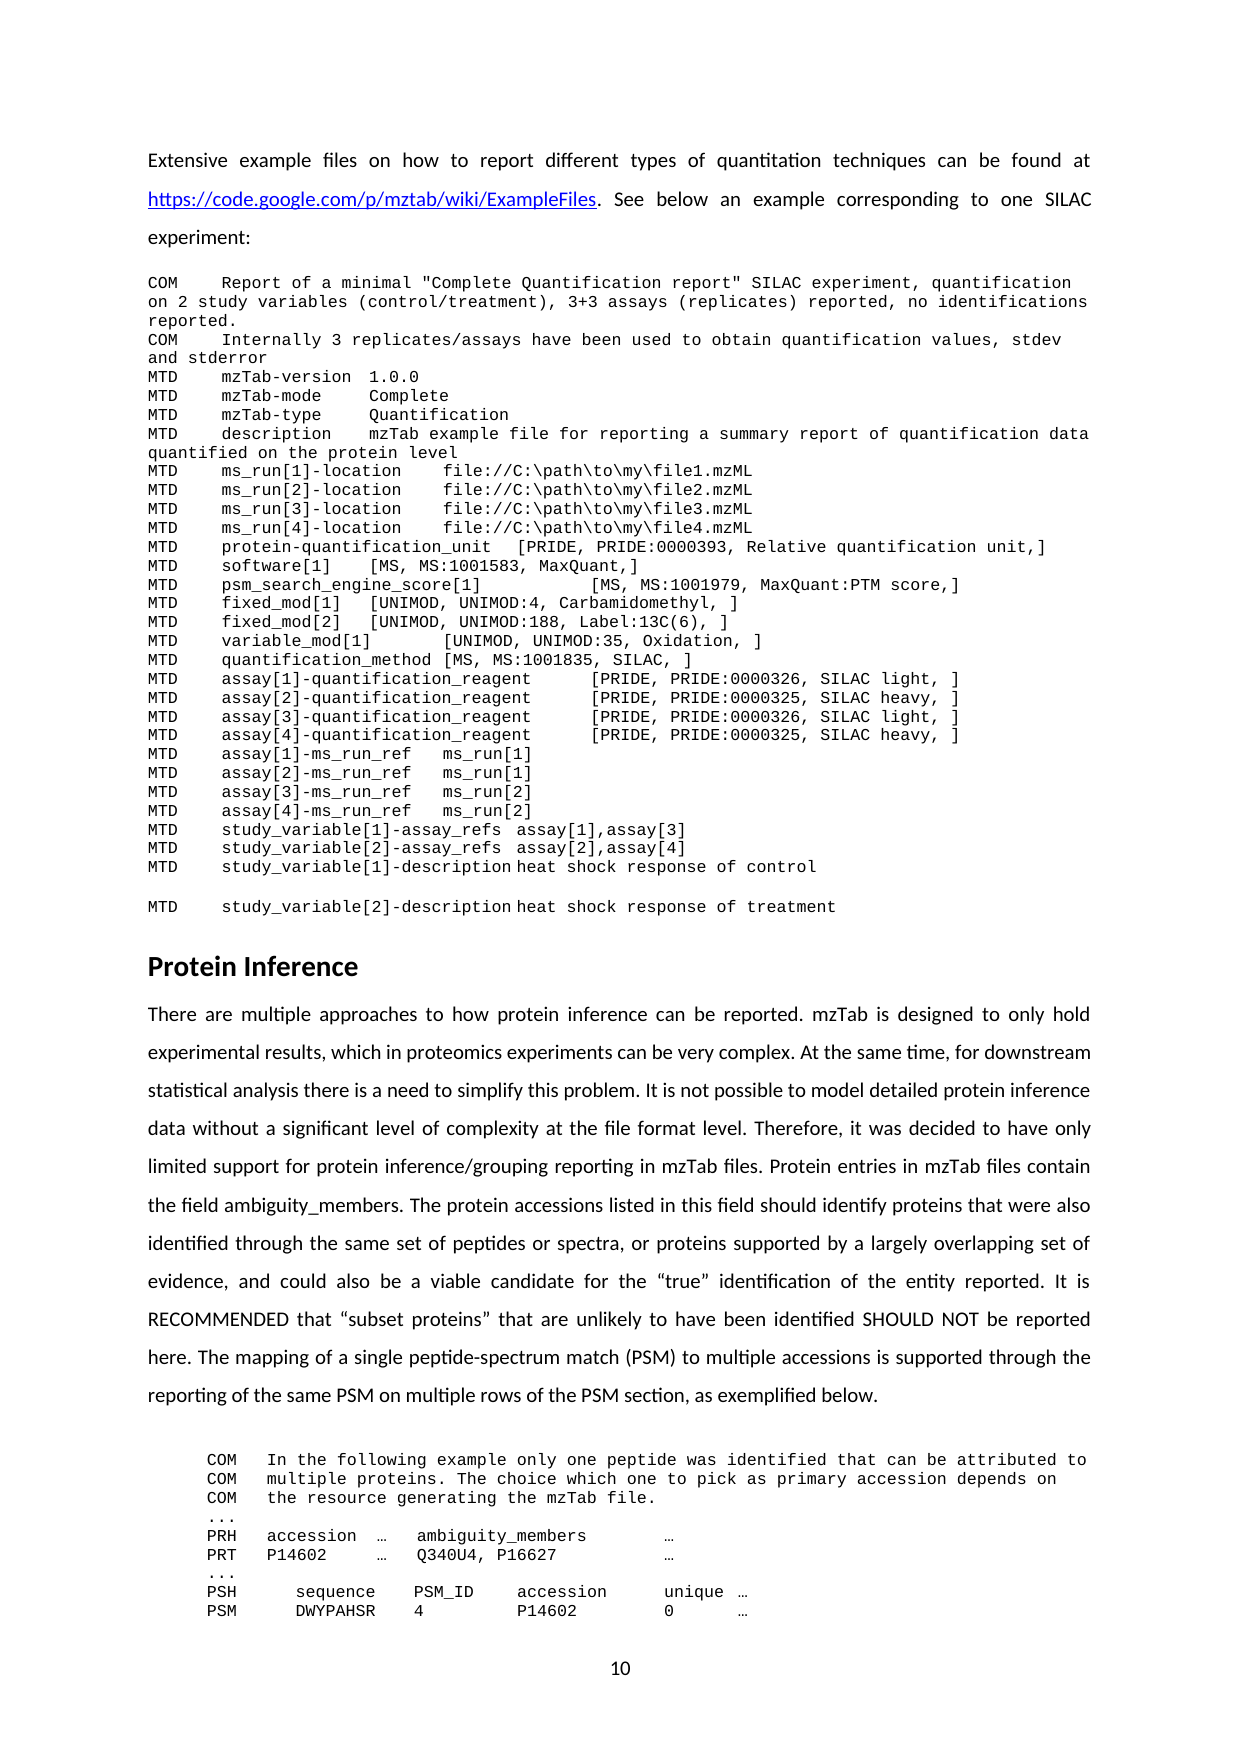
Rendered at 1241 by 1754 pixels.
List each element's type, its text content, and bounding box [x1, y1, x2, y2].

subtitle MTD study_variable[2]-description heat shock response of treatment [148, 899, 1093, 917]
subtitle MTD ms_run[4]-location file://C:\path\to\my\file4.mzML [148, 519, 1093, 538]
subtitle MTD mzTab-mode Complete [148, 388, 1093, 406]
subtitle MTD protein-quantification_unit [PRIDE, PRIDE:0000393, Relative quantification unit,] [148, 538, 1093, 557]
subtitle MTD software[1] [MS, MS:1001583, MaxQuant,] [148, 557, 1093, 576]
subtitle MTD assay[1]-quantification_reagent [PRIDE, PRIDE:0000326, SILAC light, ] [148, 670, 1093, 689]
subtitle MTD fixed_mod[2] [UNIMOD, UNIMOD:188, Label:13C(6), ] [148, 614, 1093, 633]
subtitle MTD study_variable[1]-description heat shock response of control [148, 859, 1093, 878]
subtitle MTD ms_run[1]-location file://C:\path\to\my\file1.mzML [148, 463, 1093, 482]
text There are multiple approaches to how protein inference can be reported. mzTab is designed to only hold experimental results, which in proteomics experiments can be very complex. At the same time, for downstream statistical analysis there is a need to simplify this problem. It is not possible to model detailed protein inference data without a significant level of complexity at the file format level. Therefore, it was decided to have only limited support for protein inference/grouping reporting in mzTab files. Protein entries in mzTab files contain the field ambiguity_members. The protein accessions listed in this field should identify proteins that were also identified through the same set of peptides or spectra, or proteins supported by a largely overlapping set of evidence, and could also be a viable candidate for the “true” identification of the entity reported. It is RECOMMENDED that “subset proteins” that are unlikely to have been identified SHOULD NOT be reported here. The mapping of a single peptide-spectrum match (PSM) to multiple accessions is supported through the reporting of the same PSM on multiple rows of the PSM section, as exemplified below. [148, 1001, 1093, 1408]
subtitle MTD mzTab-version 1.0.0 [148, 369, 1093, 388]
subtitle MTD description mzTab example file for reporting a summary report of quantification data quantified on the protein level [148, 425, 1093, 463]
subtitle MTD study_variable[1]-assay_refs assay[1],assay[3] [148, 821, 1093, 840]
subtitle Protein Inference [148, 948, 1093, 983]
subtitle COM Internally 3 replicates/assays have been used to obtain quantification values, stdev and stderror [148, 331, 1093, 369]
subtitle MTD variable_mod[1] [UNIMOD, UNIMOD:35, Oxidation, ] [148, 633, 1093, 652]
subtitle MTD assay[2]-ms_run_ref ms_run[1] [148, 765, 1093, 783]
subtitle MTD ms_run[3]-location file://C:\path\to\my\file3.mzML [148, 501, 1093, 519]
subtitle MTD assay[1]-ms_run_ref ms_run[1] [148, 746, 1093, 765]
subtitle MTD fixed_mod[1] [UNIMOD, UNIMOD:4, Carbamidomethyl, ] [148, 595, 1093, 614]
subtitle MTD assay[3]-quantification_reagent [PRIDE, PRIDE:0000326, SILAC light, ] [148, 708, 1093, 727]
subtitle MTD quantification_method [MS, MS:1001835, SILAC, ] [148, 652, 1093, 670]
subtitle MTD assay[3]-ms_run_ref ms_run[2] [148, 783, 1093, 802]
subtitle MTD study_variable[2]-assay_refs assay[2],assay[4] [148, 840, 1093, 859]
subtitle MTD ms_run[2]-location file://C:\path\to\my\file2.mzML [148, 482, 1093, 501]
subtitle MTD assay[4]-quantification_reagent [PRIDE, PRIDE:0000325, SILAC heavy, ] [148, 727, 1093, 746]
subtitle MTD mzTab-type Quantification [148, 406, 1093, 425]
subtitle MTD psm_search_engine_score[1] [MS, MS:1001979, MaxQuant:PTM score,] [148, 576, 1093, 595]
subtitle MTD assay[4]-ms_run_ref ms_run[2] [148, 802, 1093, 821]
subtitle COM Report of a minimal "Complete Quantification report" SILAC experiment, quantification on 2 study variables (control/treatment), 3+3 assays (replicates) reported, no identifications reported. [148, 274, 1093, 331]
subtitle MTD assay[2]-quantification_reagent [PRIDE, PRIDE:0000325, SILAC heavy, ] [148, 689, 1093, 708]
text PSM DWYPAHSR 4 P14602 0 … [207, 1603, 1093, 1622]
